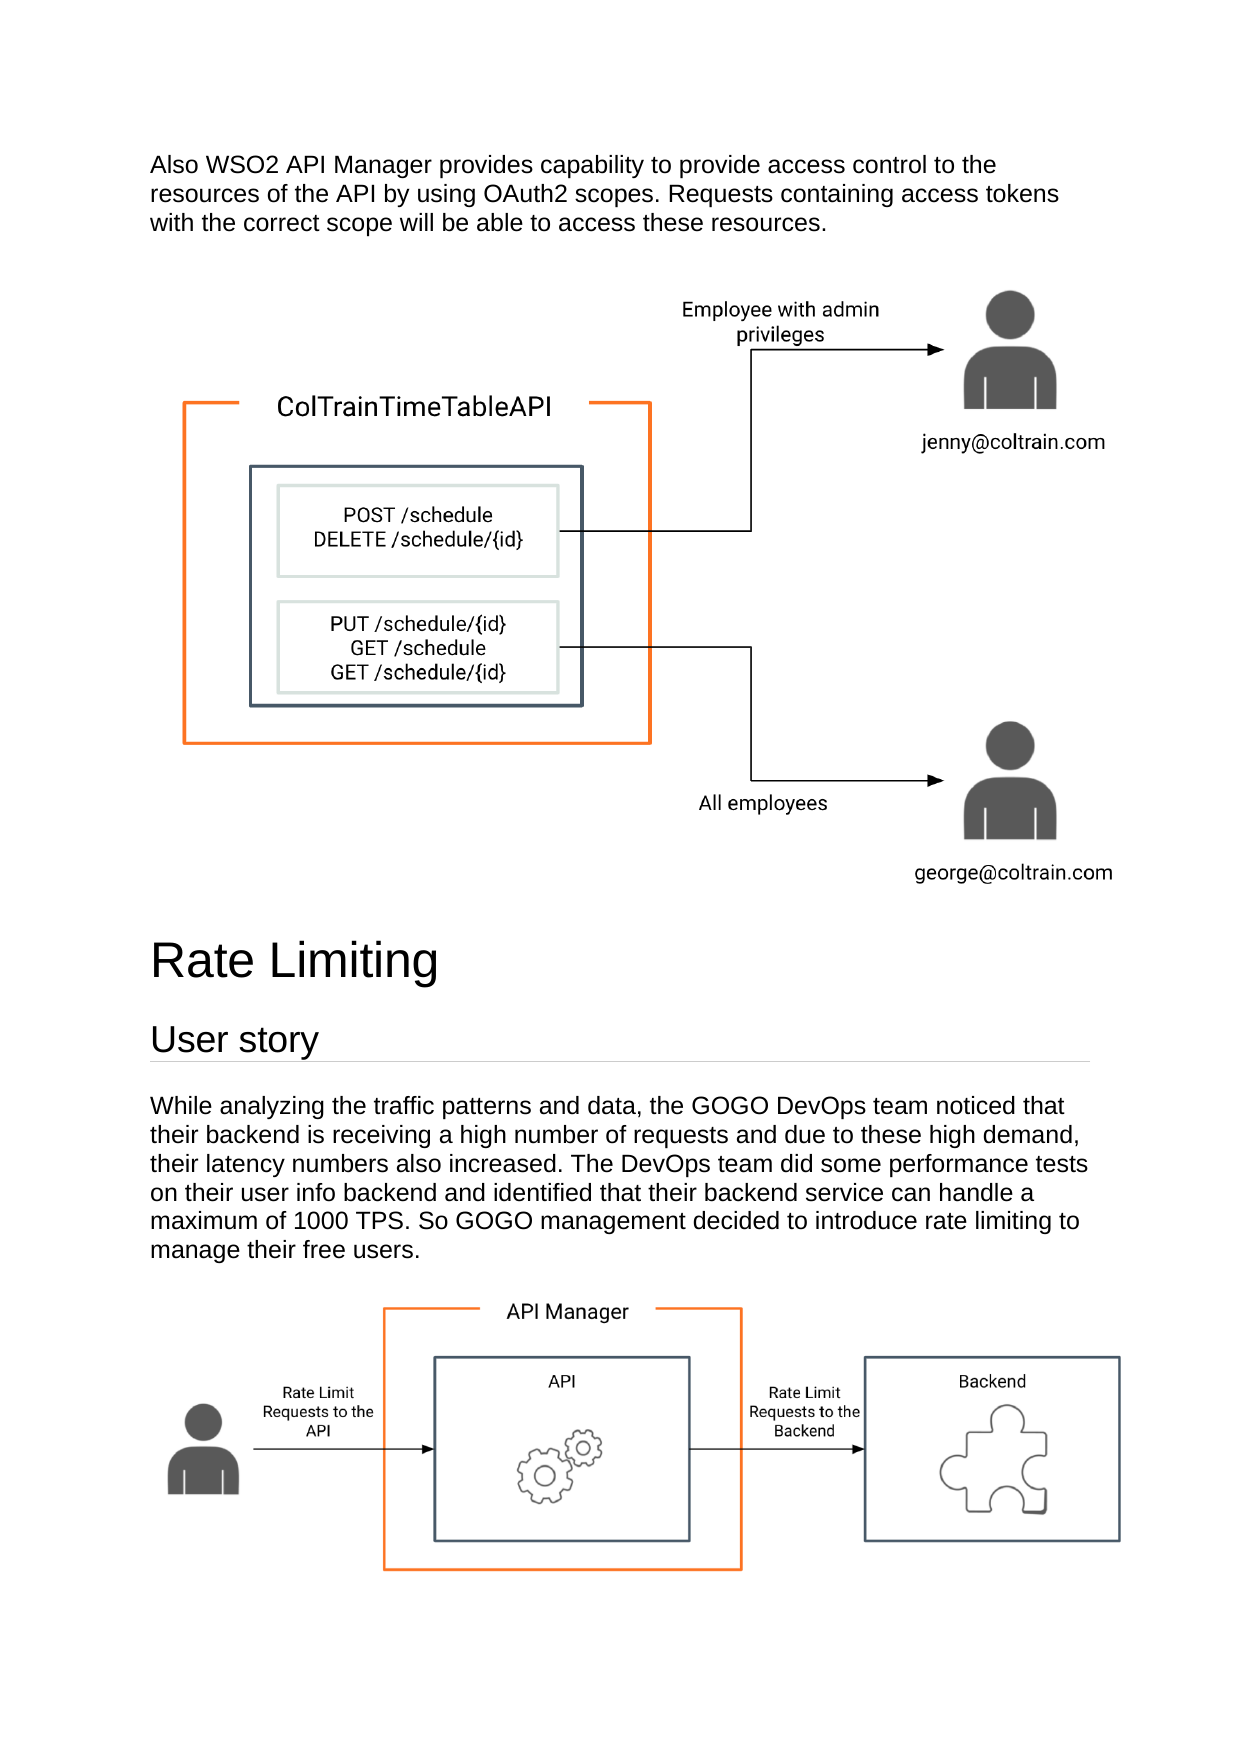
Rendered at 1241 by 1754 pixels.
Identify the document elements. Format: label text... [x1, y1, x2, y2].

picture [150, 1293, 1135, 1581]
subtitle User story [150, 1017, 1090, 1061]
subtitle Rate Limiting [150, 931, 1090, 988]
picture [150, 265, 1135, 902]
text Also WSO2 API Manager provides capability to provide access control to the resources of the API by using OAuth2 scopes. Requests containing access tokens with the correct scope will be able to access these resources. [150, 150, 1090, 236]
text While analyzing the traffic patterns and data, the GOGO DevOps team noticed that their backend is receiving a high number of requests and due to these high demand, their latency numbers also increased. The DevOps team did some performance tests on their user info backend and identified that their backend service can handle a maximum of 1000 TPS. So GOGO management decided to introduce rate limiting to manage their free users. [150, 1091, 1090, 1264]
